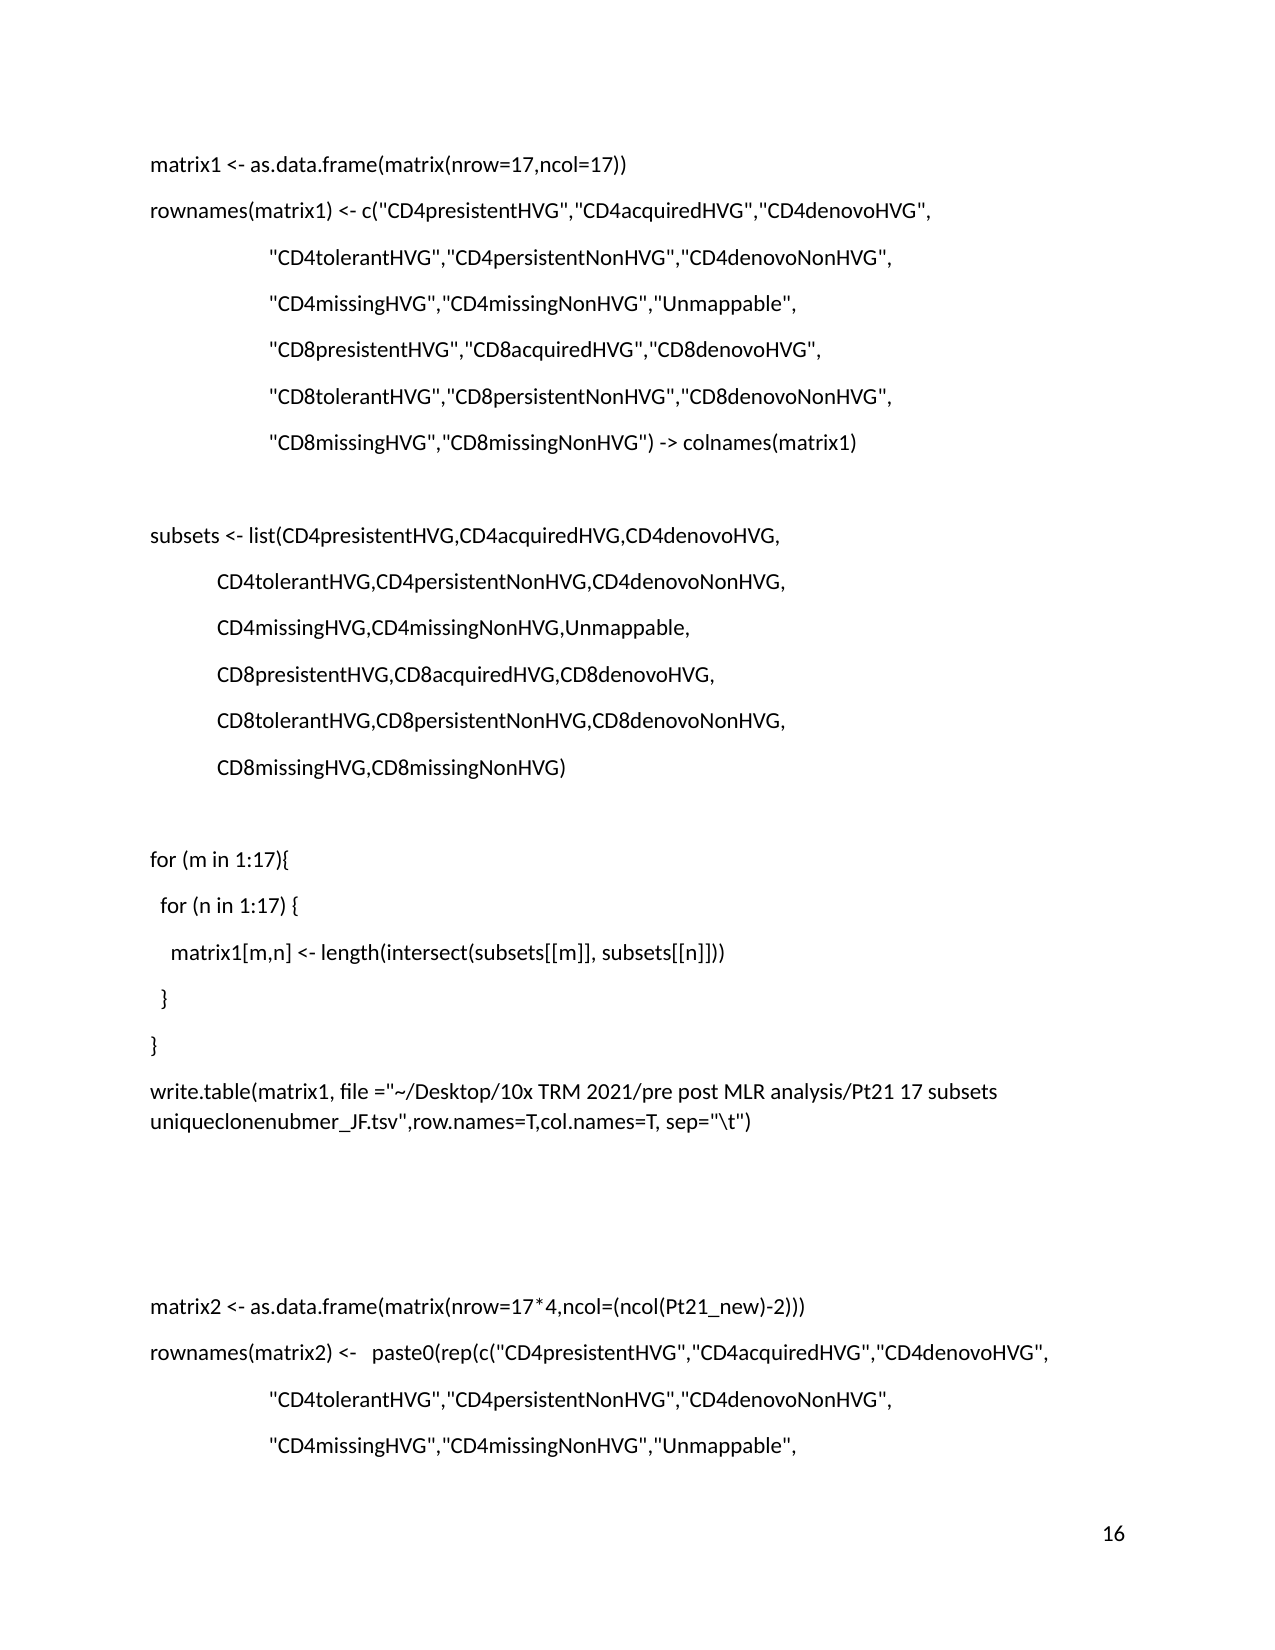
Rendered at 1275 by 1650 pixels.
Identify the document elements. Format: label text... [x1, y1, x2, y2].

text } [150, 984, 1125, 1012]
text matrix2 <- as.data.frame(matrix(nrow=17*4,ncol=(ncol(Pt21_new)-2))) [150, 1292, 1125, 1320]
text } [150, 1031, 1125, 1059]
text write.table(matrix1, file ="~/Desktop/10x TRM 2021/pre post MLR analysis/Pt21 17 subsets uniqueclonenubmer_JF.tsv",row.names=T,col.names=T, sep="\t") [150, 1077, 1125, 1135]
text subsets <- list(CD4presistentHVG,CD4acquiredHVG,CD4denovoHVG, [150, 521, 1125, 549]
text CD8missingHVG,CD8missingNonHVG) [150, 753, 1125, 781]
text matrix1 <- as.data.frame(matrix(nrow=17,ncol=17)) [150, 150, 1125, 178]
text CD8presistentHVG,CD8acquiredHVG,CD8denovoHVG, [150, 660, 1125, 688]
text "CD4tolerantHVG","CD4persistentNonHVG","CD4denovoNonHVG", [150, 1385, 1125, 1413]
text "CD8missingHVG","CD8missingNonHVG") -> colnames(matrix1) [150, 428, 1125, 456]
text CD8tolerantHVG,CD8persistentNonHVG,CD8denovoNonHVG, [150, 706, 1125, 734]
text matrix1[m,n] <- length(intersect(subsets[[m]], subsets[[n]])) [150, 938, 1125, 966]
text CD4missingHVG,CD4missingNonHVG,Unmappable, [150, 613, 1125, 642]
text "CD8tolerantHVG","CD8persistentNonHVG","CD8denovoNonHVG", [150, 382, 1125, 410]
text rownames(matrix2) <- paste0(rep(c("CD4presistentHVG","CD4acquiredHVG","CD4denovoHVG", [150, 1338, 1125, 1367]
text "CD4missingHVG","CD4missingNonHVG","Unmappable", [150, 1431, 1125, 1459]
text rownames(matrix1) <- c("CD4presistentHVG","CD4acquiredHVG","CD4denovoHVG", [150, 196, 1125, 224]
text CD4tolerantHVG,CD4persistentNonHVG,CD4denovoNonHVG, [150, 567, 1125, 595]
text "CD4missingHVG","CD4missingNonHVG","Unmappable", [150, 289, 1125, 317]
text for (n in 1:17) { [150, 892, 1125, 920]
text "CD4tolerantHVG","CD4persistentNonHVG","CD4denovoNonHVG", [150, 243, 1125, 271]
text "CD8presistentHVG","CD8acquiredHVG","CD8denovoHVG", [150, 335, 1125, 363]
text for (m in 1:17){ [150, 845, 1125, 873]
